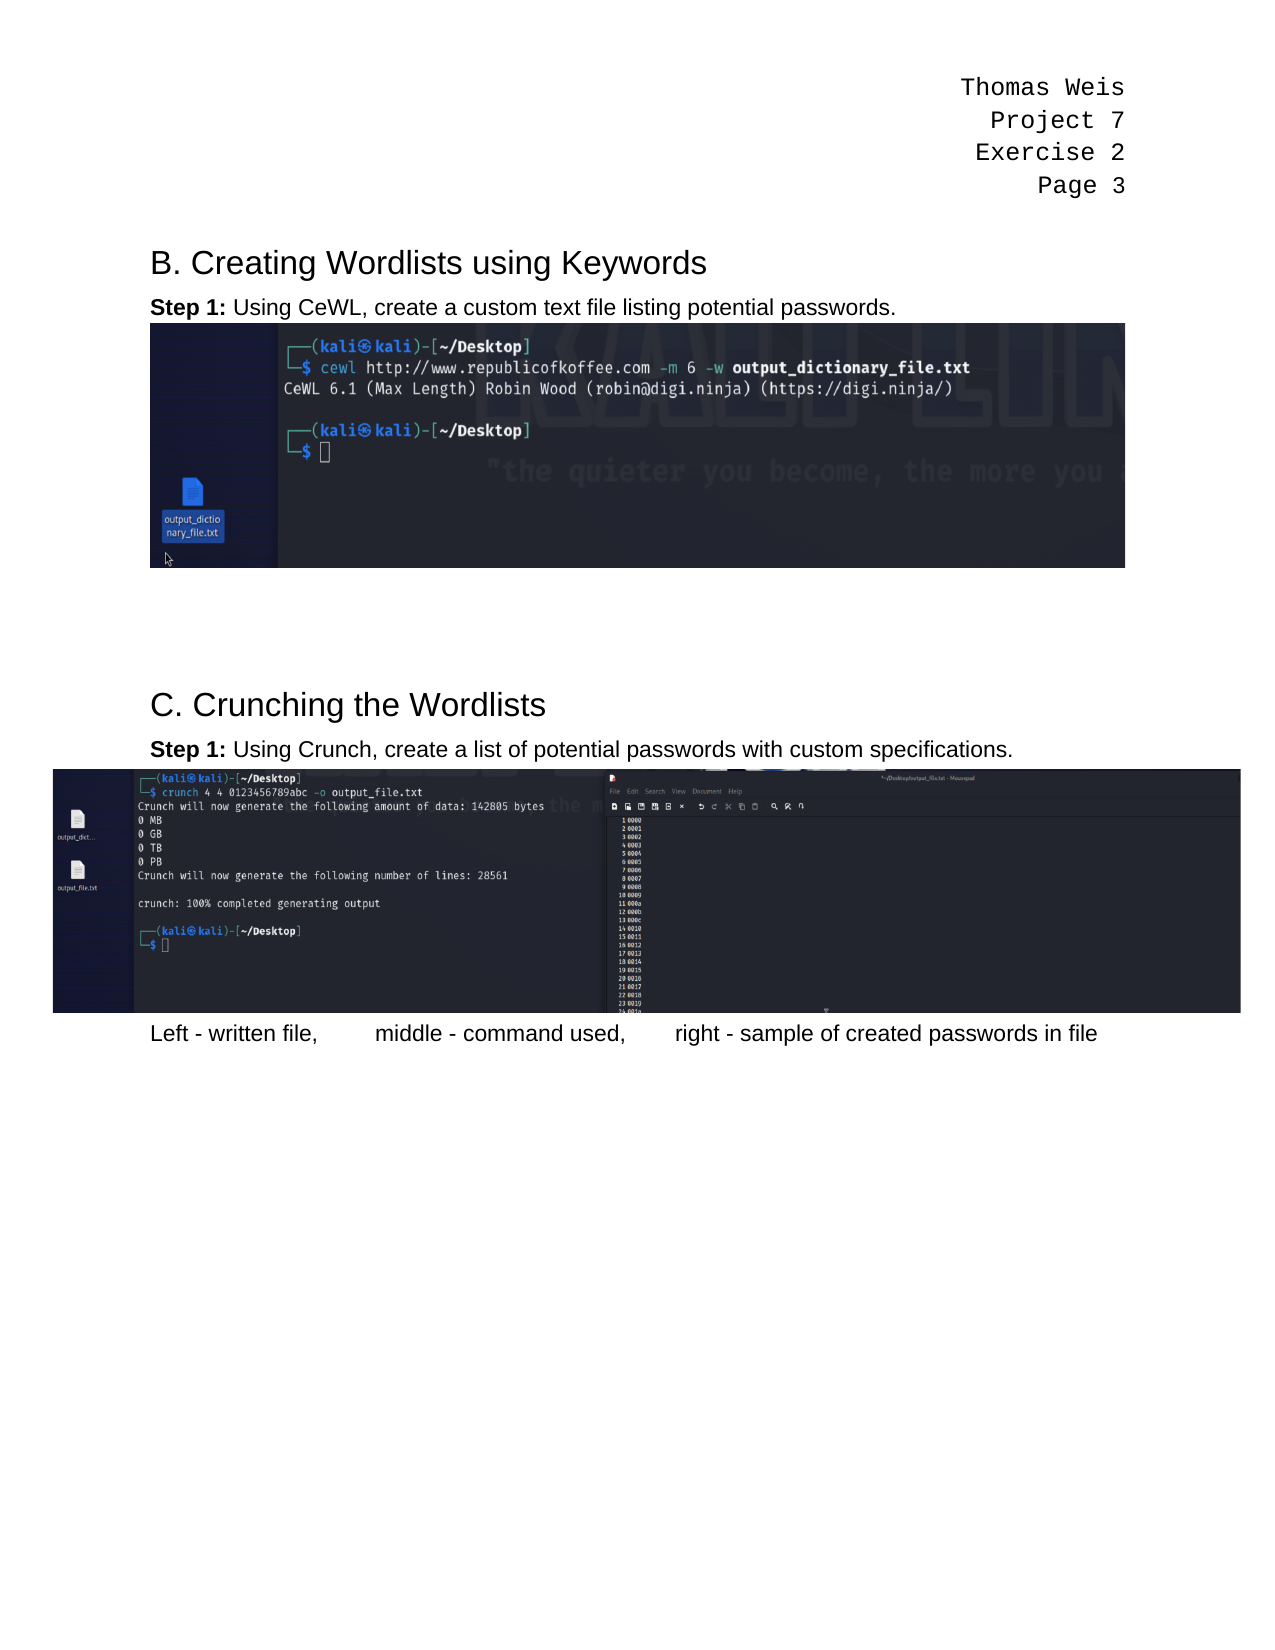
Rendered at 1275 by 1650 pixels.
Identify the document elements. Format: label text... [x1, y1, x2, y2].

picture [52, 769, 1241, 1013]
text Left - written file, middle - command used, right - sample of created passwords in file [150, 1013, 1125, 1046]
text Step 1: Using CeWL, create a custom text file listing potential passwords. [150, 294, 1125, 320]
text Step 1: Using Crunch, create a list of potential passwords with custom specifications. [150, 736, 1125, 762]
picture [150, 323, 1125, 568]
subtitle B. Creating Wordlists using Keywords [150, 243, 1125, 281]
subtitle C. Crunching the Wordlists [150, 685, 1125, 723]
